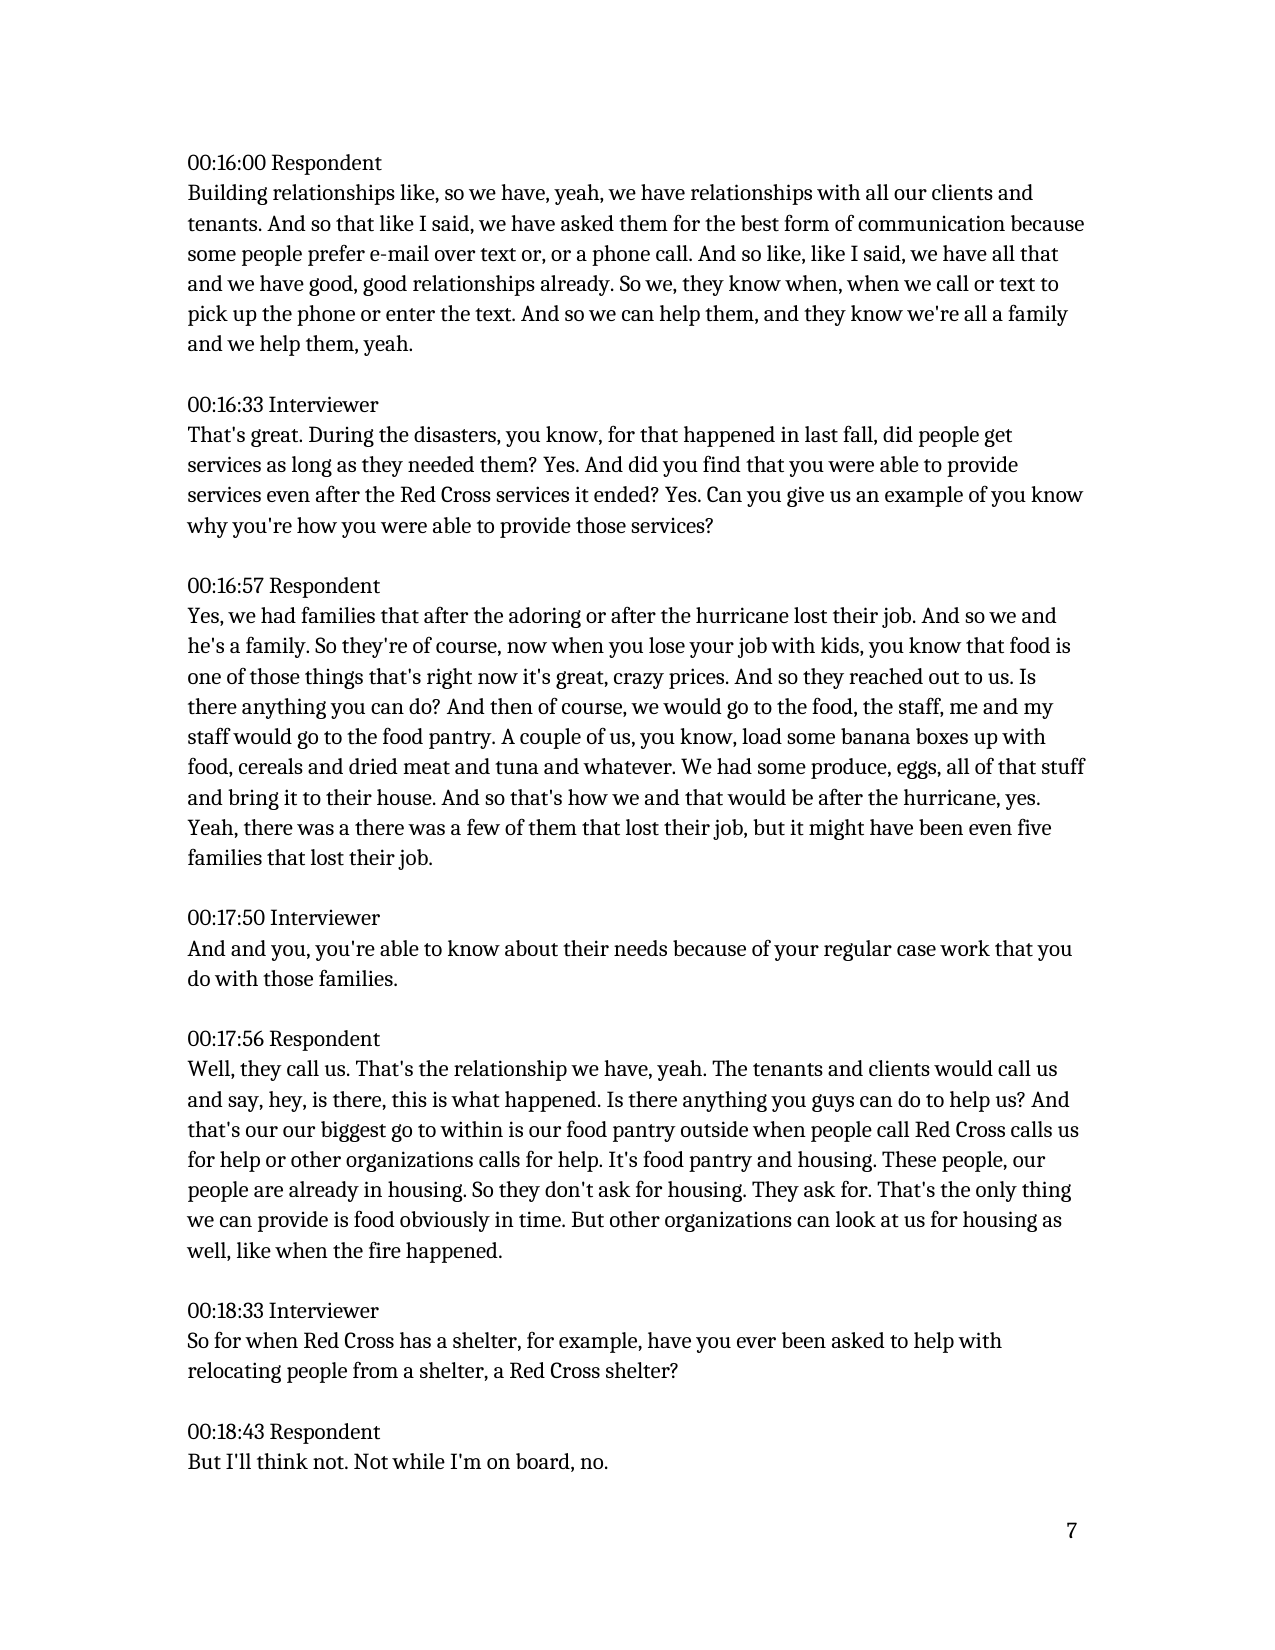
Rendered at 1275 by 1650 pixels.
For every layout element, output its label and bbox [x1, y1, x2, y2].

text [187, 150, 1087, 1475]
